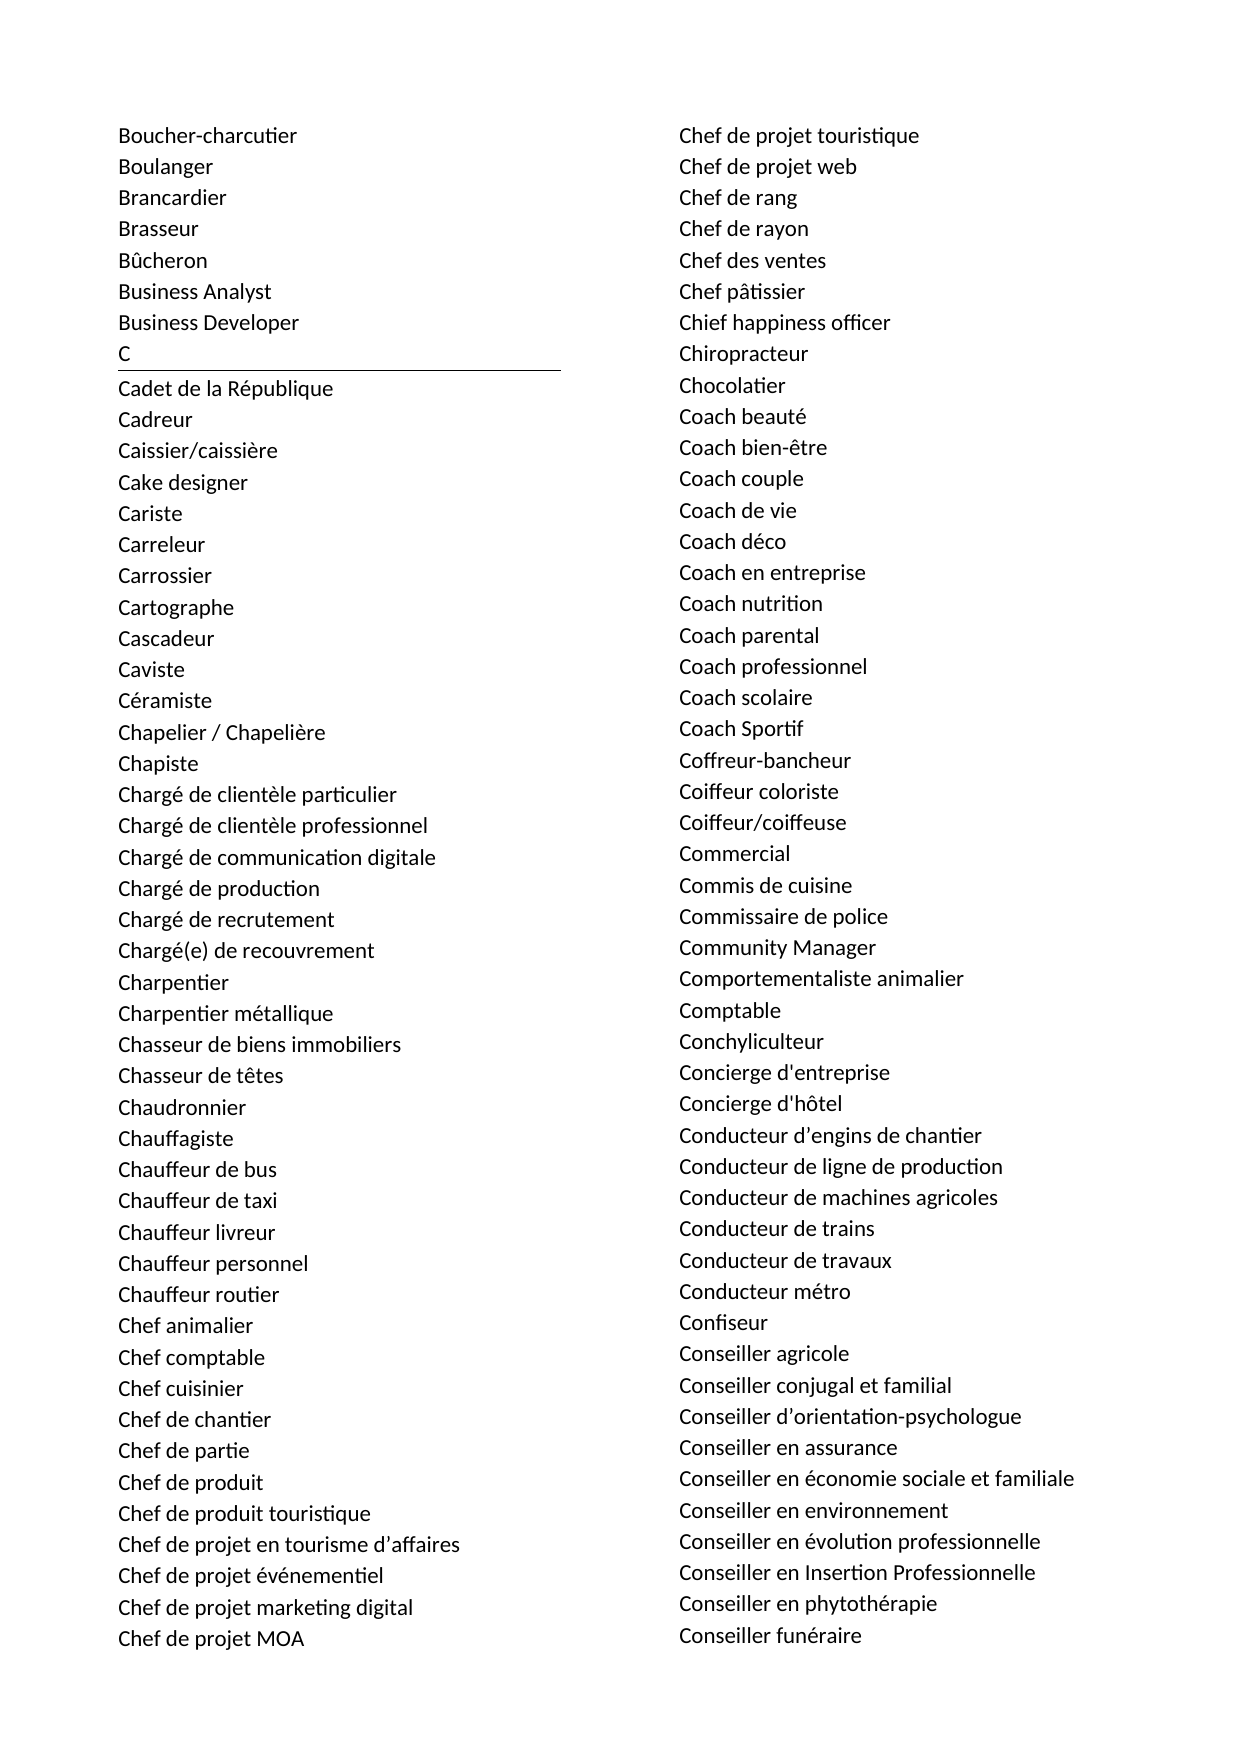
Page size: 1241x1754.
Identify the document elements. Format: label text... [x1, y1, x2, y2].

text Chauffeur personnel [118, 1246, 561, 1277]
text Conseiller funéraire [679, 1618, 1122, 1649]
text Chef des ventes [679, 243, 1122, 274]
text Brancardier [118, 181, 561, 212]
text Coach couple [679, 462, 1122, 493]
text Chargé de production [118, 871, 561, 902]
text Cartographe [118, 590, 561, 621]
text Chasseur de biens immobiliers [118, 1027, 561, 1059]
text Chef de produit touristique [118, 1496, 561, 1527]
text Coiffeur coloriste [679, 774, 1122, 806]
text Conchyliculteur [679, 1024, 1122, 1056]
text Conseiller agricole [679, 1337, 1122, 1368]
text Chef de chantier [118, 1402, 561, 1434]
text Conseiller en assurance [679, 1431, 1122, 1462]
text Conducteur d’engins de chantier [679, 1118, 1122, 1149]
text Cariste [118, 496, 561, 527]
text Conseiller d’orientation-psychologue [679, 1399, 1122, 1431]
text Brasseur [118, 212, 561, 243]
text Chauffeur routier [118, 1277, 561, 1309]
text Cascadeur [118, 621, 561, 652]
text Chargé de clientèle professionnel [118, 809, 561, 840]
text Carreleur [118, 527, 561, 559]
text Chargé de communication digitale [118, 840, 561, 871]
text Commis de cuisine [679, 868, 1122, 899]
text Cadreur [118, 402, 561, 434]
text Cadet de la République [118, 371, 561, 402]
text Conseiller en phytothérapie [679, 1587, 1122, 1618]
text Chef de produit [118, 1465, 561, 1496]
text Bûcheron [118, 243, 561, 274]
text Coach nutrition [679, 587, 1122, 618]
text Cake designer [118, 465, 561, 496]
text Coach professionnel [679, 649, 1122, 681]
text Chef animalier [118, 1309, 561, 1340]
text Caviste [118, 652, 561, 684]
text Chef comptable [118, 1340, 561, 1371]
text Conducteur de machines agricoles [679, 1181, 1122, 1212]
text Carrossier [118, 559, 561, 590]
text Coach parental [679, 618, 1122, 649]
text Confiseur [679, 1306, 1122, 1337]
text Chocolatier [679, 368, 1122, 399]
text Conseiller en Insertion Professionnelle [679, 1556, 1122, 1587]
text Chef de projet web [679, 149, 1122, 181]
text Caissier/caissière [118, 434, 561, 465]
text Concierge d'hôtel [679, 1087, 1122, 1118]
text Conseiller en environnement [679, 1493, 1122, 1524]
text Chauffagiste [118, 1121, 561, 1152]
text Chef de rang [679, 181, 1122, 212]
text Chaudronnier [118, 1090, 561, 1121]
text Chef de projet en tourisme d’affaires [118, 1527, 561, 1559]
text Chargé de recrutement [118, 902, 561, 934]
text Commissaire de police [679, 899, 1122, 931]
text Coffreur-bancheur [679, 743, 1122, 774]
text Conseiller en évolution professionnelle [679, 1524, 1122, 1556]
text Business Developer [118, 306, 561, 337]
text Comptable [679, 993, 1122, 1024]
text Conducteur métro [679, 1274, 1122, 1306]
text Conseiller conjugal et familial [679, 1368, 1122, 1399]
text Chasseur de têtes [118, 1059, 561, 1090]
text Chef de projet touristique [679, 118, 1122, 149]
text Chauffeur de bus [118, 1152, 561, 1184]
text Chapiste [118, 746, 561, 777]
text Coach beauté [679, 399, 1122, 431]
text Comportementaliste animalier [679, 962, 1122, 993]
text Coiffeur/coiffeuse [679, 806, 1122, 837]
text Chauffeur livreur [118, 1215, 561, 1246]
text Chief happiness officer [679, 306, 1122, 337]
text Chef de rayon [679, 212, 1122, 243]
text Coach scolaire [679, 681, 1122, 712]
text Chargé de clientèle particulier [118, 777, 561, 809]
text Coach en entreprise [679, 556, 1122, 587]
text Boulanger [118, 149, 561, 181]
text Chef de projet événementiel [118, 1559, 561, 1590]
text Community Manager [679, 931, 1122, 962]
text Coach Sportif [679, 712, 1122, 743]
text Charpentier métallique [118, 996, 561, 1027]
text Céramiste [118, 684, 561, 715]
text Conseiller en économie sociale et familiale [679, 1462, 1122, 1493]
text Chef cuisinier [118, 1371, 561, 1402]
text Chef de partie [118, 1434, 561, 1465]
text Chef de projet MOA [118, 1621, 561, 1652]
text Boucher-charcutier [118, 118, 561, 149]
text Conducteur de travaux [679, 1243, 1122, 1274]
text Coach de vie [679, 493, 1122, 524]
text Conducteur de ligne de production [679, 1149, 1122, 1181]
text Coach déco [679, 524, 1122, 556]
text Commercial [679, 837, 1122, 868]
text Chef pâtissier [679, 274, 1122, 306]
text Conducteur de trains [679, 1212, 1122, 1243]
text Concierge d'entreprise [679, 1056, 1122, 1087]
text Charpentier [118, 965, 561, 996]
text Chauffeur de taxi [118, 1184, 561, 1215]
text Chargé(e) de recouvrement [118, 934, 561, 965]
text Chapelier / Chapelière [118, 715, 561, 746]
text Coach bien-être [679, 431, 1122, 462]
text C [118, 337, 561, 370]
text Chiropracteur [679, 337, 1122, 368]
text Chef de projet marketing digital [118, 1590, 561, 1621]
text Business Analyst [118, 274, 561, 306]
